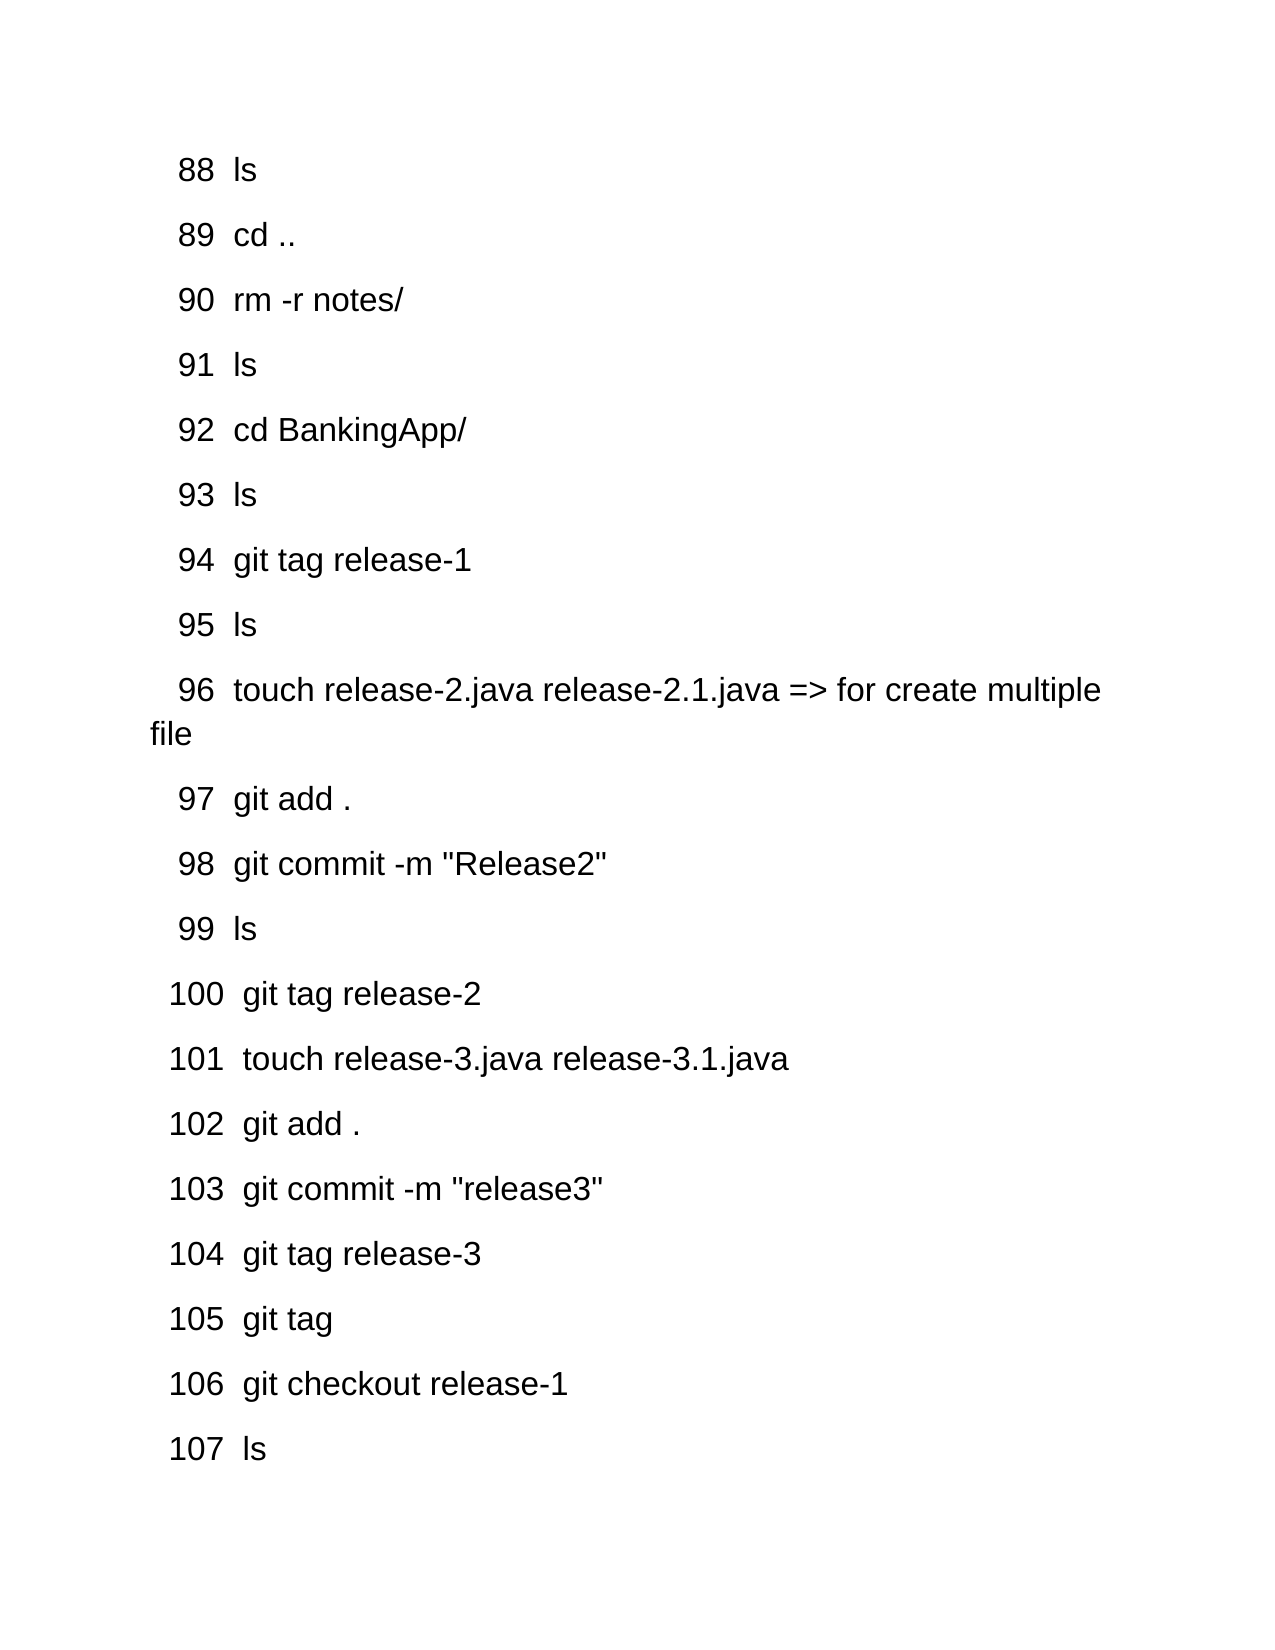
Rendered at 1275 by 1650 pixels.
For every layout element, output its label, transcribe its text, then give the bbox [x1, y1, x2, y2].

text 102 git add . [150, 1104, 1125, 1143]
text 89 cd .. [150, 215, 1125, 253]
text 92 cd BankingApp/ [150, 410, 1125, 448]
text 88 ls [150, 150, 1125, 188]
text 107 ls [150, 1429, 1125, 1468]
text 90 rm -r notes/ [150, 280, 1125, 318]
text 91 ls [150, 345, 1125, 383]
text 105 git tag [150, 1299, 1125, 1338]
text 95 ls [150, 605, 1125, 643]
text 101 touch release-3.java release-3.1.java [150, 1039, 1125, 1078]
text 103 git commit -m "release3" [150, 1169, 1125, 1208]
text 93 ls [150, 475, 1125, 513]
text 100 git tag release-2 [150, 974, 1125, 1013]
text 97 git add . [150, 779, 1125, 818]
text 96 touch release-2.java release-2.1.java => for create multiple file [150, 670, 1125, 753]
text 98 git commit -m "Release2" [150, 844, 1125, 883]
text 94 git tag release-1 [150, 540, 1125, 578]
text 99 ls [150, 909, 1125, 948]
text 106 git checkout release-1 [150, 1364, 1125, 1403]
text 104 git tag release-3 [150, 1234, 1125, 1273]
